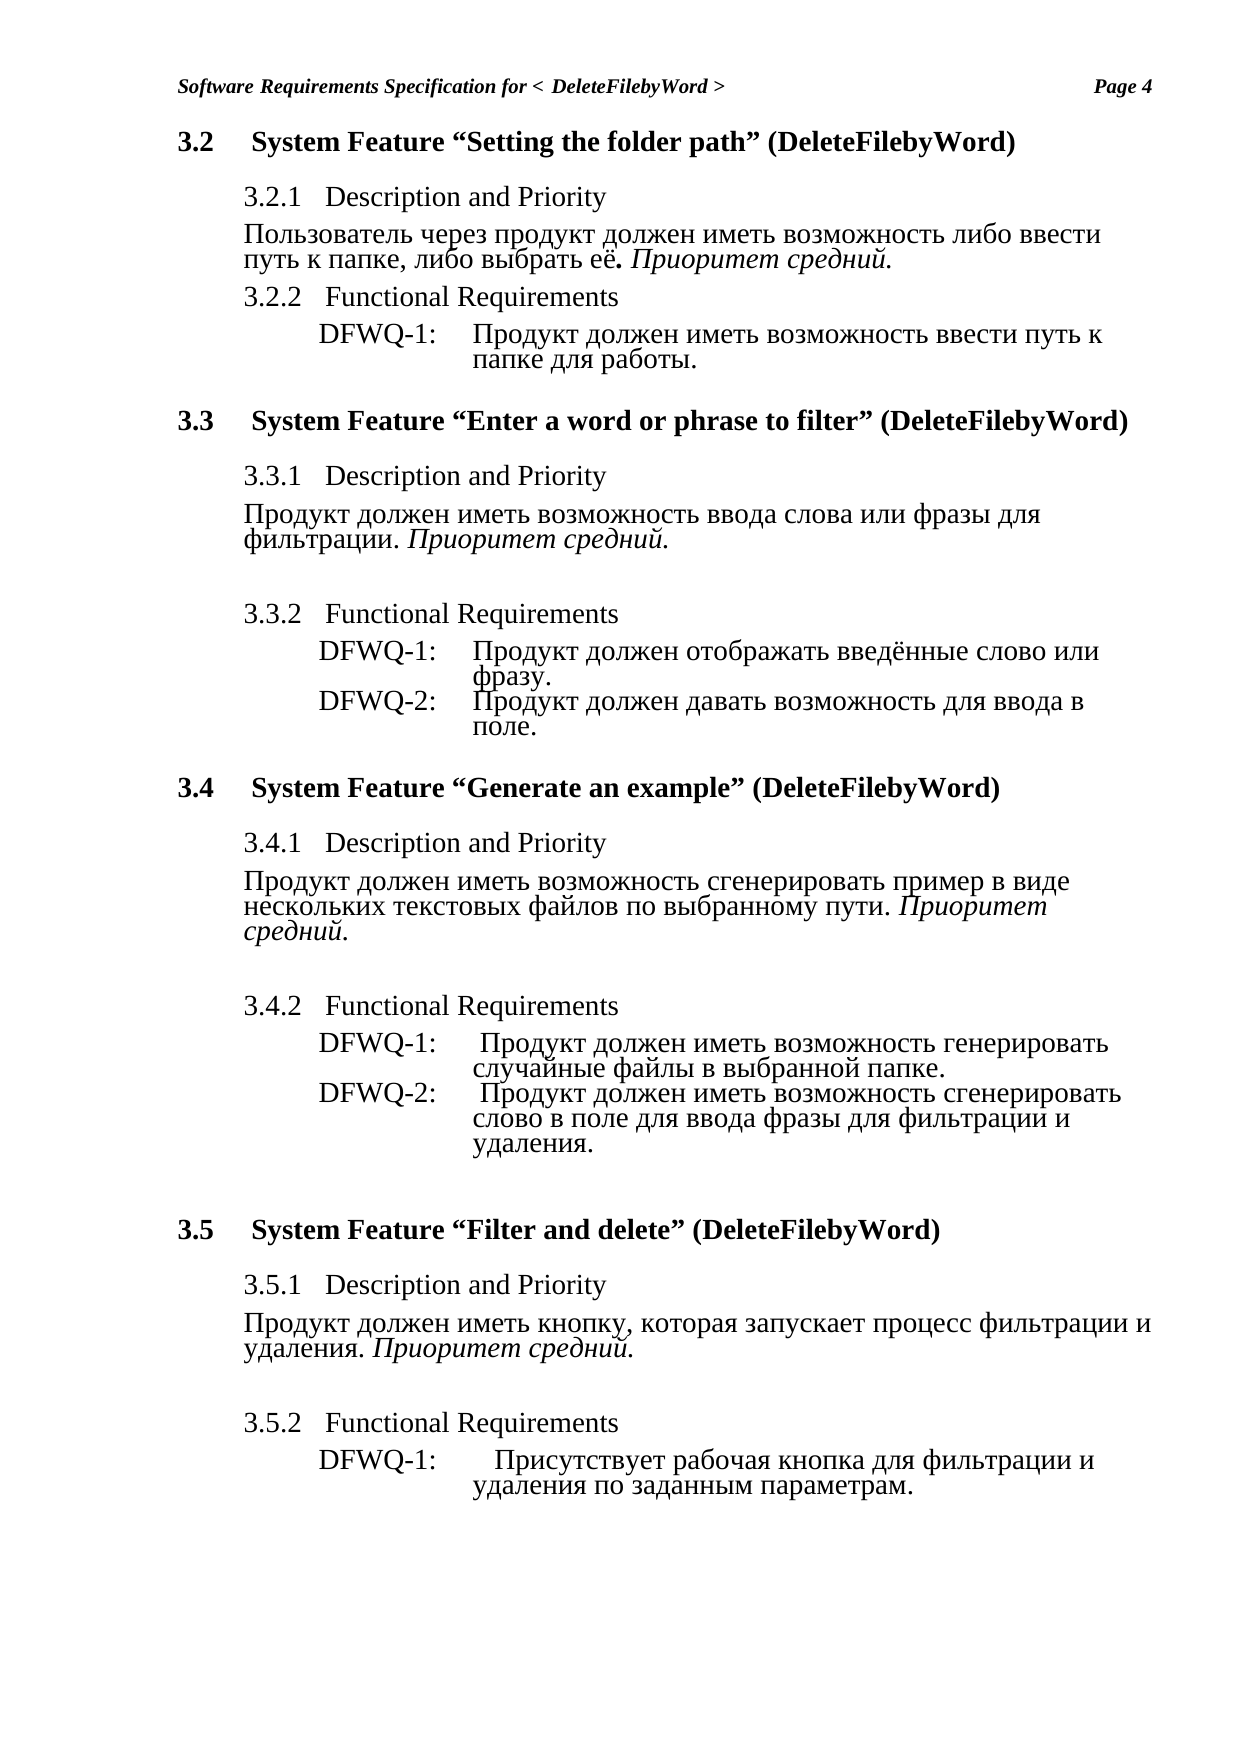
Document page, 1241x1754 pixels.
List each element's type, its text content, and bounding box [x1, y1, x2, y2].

text Продукт должен иметь возможность сгенерировать пример в виде нескольких текстовых файлов по выбранному пути. Приоритет средний. [243, 870, 1152, 945]
subtitle System Feature “Generate an example” (DeleteFilebyWord) [990, 770, 1152, 803]
subtitle System Feature “Enter a word or phrase to filter” (DeleteFilebyWord) [177, 403, 890, 437]
text Продукт должен иметь возможность ввода слова или фразы для фильтрации. Приоритет средний. [243, 503, 1152, 553]
text DFWQ-1: Продукт должен отображать введённые слово или фразу. [318, 641, 1152, 691]
text 3.5.1 Description and Priority [243, 1274, 1152, 1299]
text DFWQ-1: Присутствует рабочая кнопка для фильтрации и удаления по заданным параметрам. [318, 1449, 1152, 1499]
text 3.5.2 Functional Requirements [243, 1412, 1152, 1437]
text DFWQ-1: Продукт должен иметь возможность ввести путь к папке для работы. [318, 324, 1152, 374]
text 3.2.1 Description and Priority [243, 186, 1152, 211]
text 3.3.1 Description and Priority [243, 466, 1152, 491]
text 3.4.2 Functional Requirements [243, 995, 1152, 1020]
text 3.4.1 Description and Priority [243, 833, 1152, 858]
text Продукт должен иметь кнопку, которая запускает процесс фильтрации и удаления. Приоритет средний. [243, 1312, 1152, 1362]
subtitle System Feature “Setting the folder path” (DeleteFilebyWord) [177, 124, 778, 157]
text DFWQ-2: Продукт должен иметь возможность сгенерировать слово в поле для ввода фразы для фильтрации и удаления. [318, 1083, 1152, 1158]
text Пользователь через продукт должен иметь возможность либо ввести путь к папке, либо выбрать её. Приоритет средний. [243, 224, 1152, 274]
text 3.2.2 Functional Requirements [243, 286, 1152, 311]
text DFWQ-2: Продукт должен давать возможность для ввода в поле. [318, 691, 1152, 741]
subtitle System Feature “Setting the folder path” (DeleteFilebyWord) [1006, 124, 1152, 157]
subtitle System Feature “Generate an example” (DeleteFilebyWord) [177, 770, 762, 803]
text DFWQ-1: Продукт должен иметь возможность генерировать случайные файлы в выбранной папке. [318, 1033, 1152, 1083]
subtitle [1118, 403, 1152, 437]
text 3.3.2 Functional Requirements [243, 603, 1152, 628]
subtitle System Feature “Filter and delete” (DeleteFilebyWord) [931, 1212, 1152, 1245]
subtitle System Feature “Filter and delete” (DeleteFilebyWord) [177, 1212, 702, 1245]
